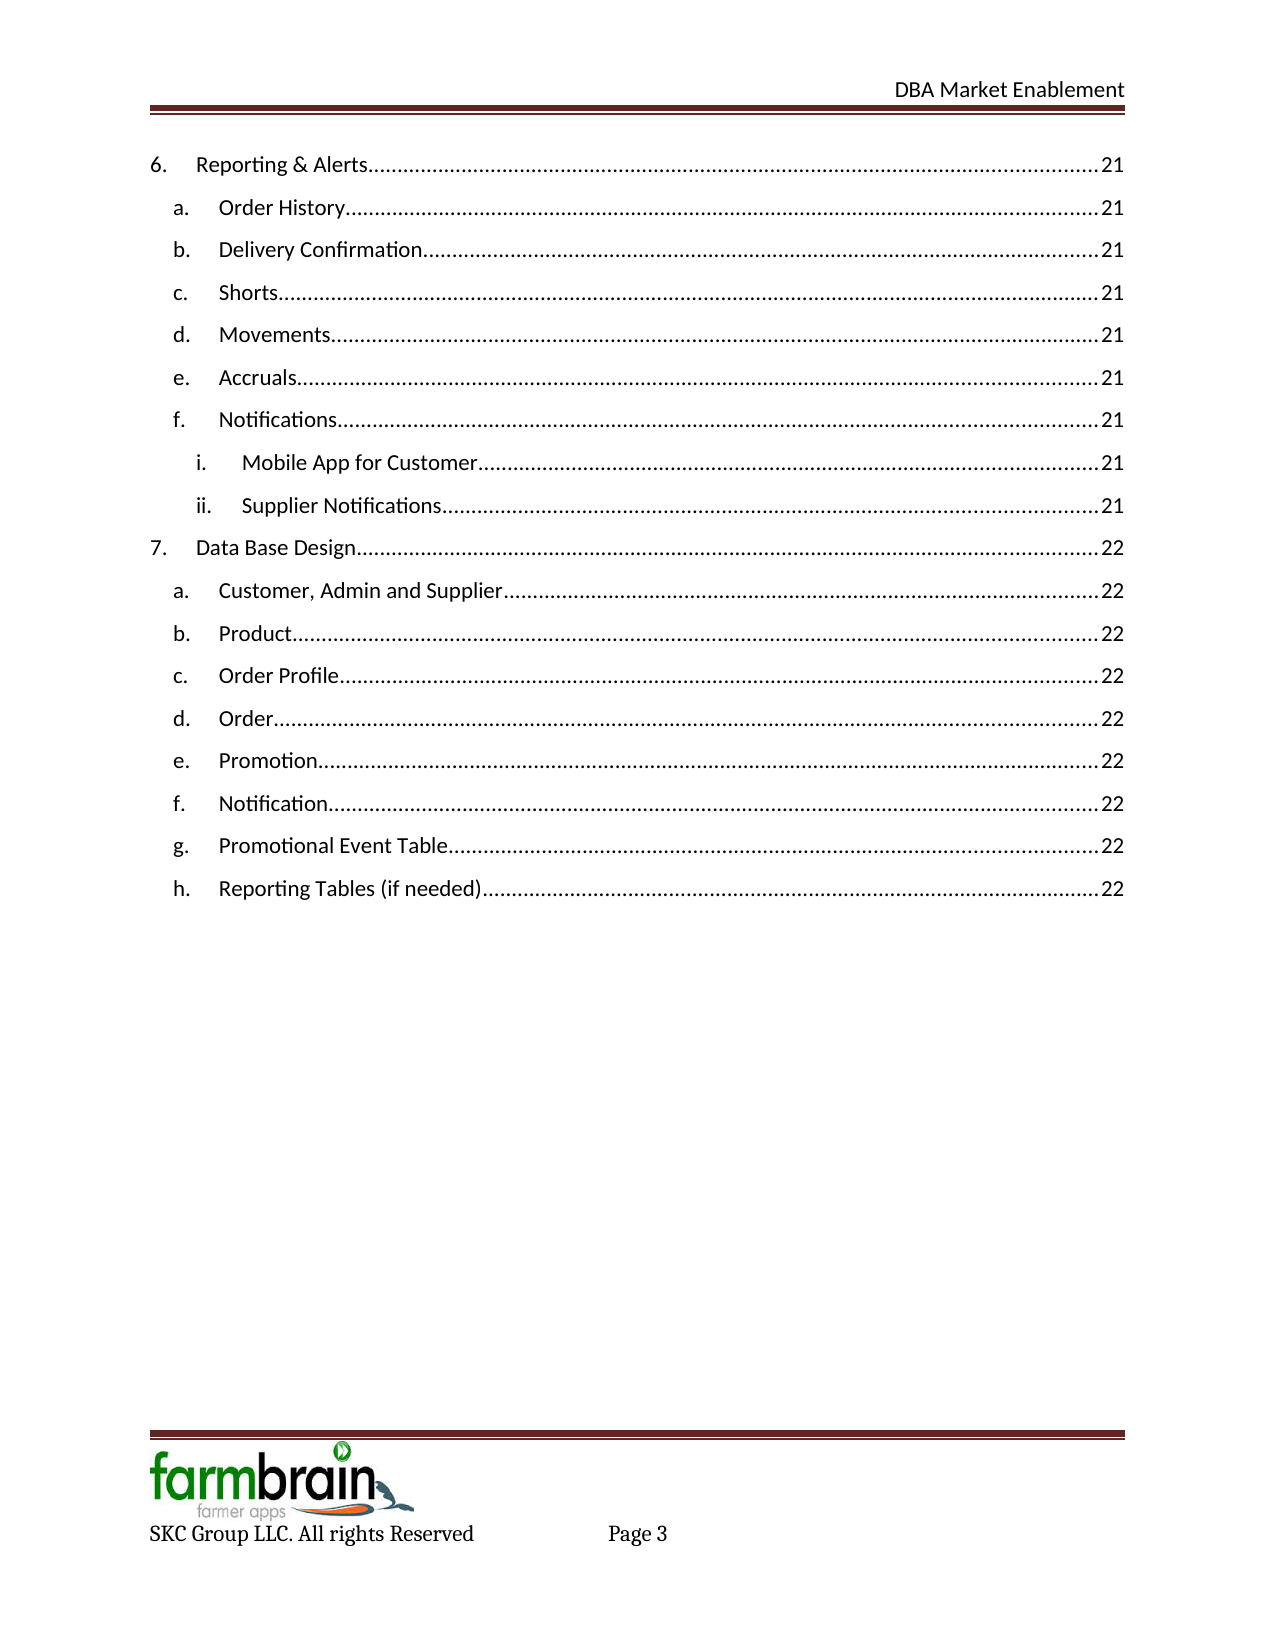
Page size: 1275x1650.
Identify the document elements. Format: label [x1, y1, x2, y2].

picture [150, 1441, 414, 1521]
